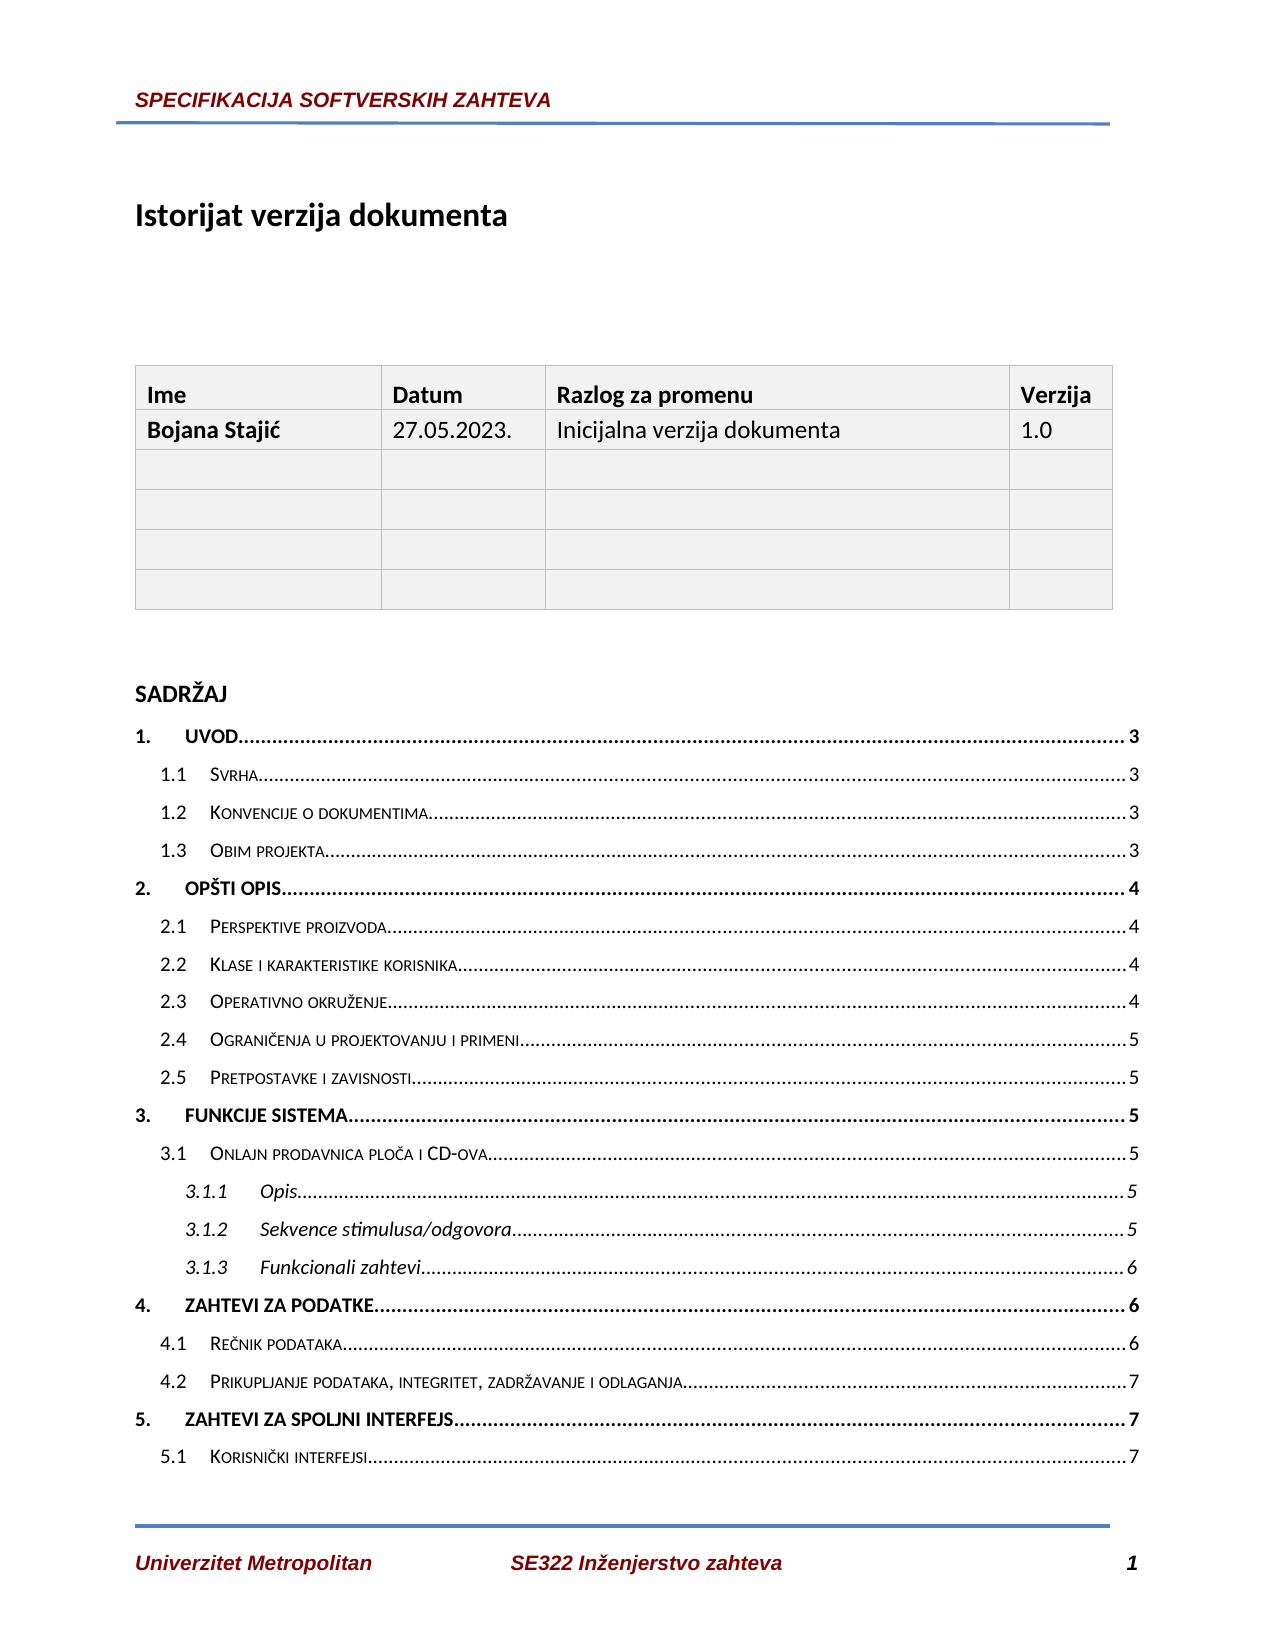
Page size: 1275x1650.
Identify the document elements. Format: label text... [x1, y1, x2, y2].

table_header Verzija [1010, 366, 1112, 409]
text Istorijat verzija dokumenta [135, 194, 1140, 235]
table_cell 1.0 [1010, 410, 1112, 449]
table_cell [1010, 490, 1112, 529]
table_header Razlog za promenu [546, 366, 1009, 409]
table_cell [546, 570, 1009, 609]
table_header Ime [136, 366, 381, 409]
table_cell [382, 570, 545, 609]
table_cell [136, 570, 381, 609]
table_cell [1010, 450, 1112, 489]
table_cell 27.05.2023. [382, 410, 545, 449]
table_cell [1010, 530, 1112, 569]
table_cell [136, 490, 381, 529]
table_cell [382, 450, 545, 489]
table_cell [382, 530, 545, 569]
table_cell Bojana Stajić [136, 410, 381, 449]
table_cell [546, 490, 1009, 529]
table_cell [546, 450, 1009, 489]
table_cell [546, 530, 1009, 569]
table_header Datum [382, 366, 545, 409]
table_cell [136, 450, 381, 489]
table_cell [136, 530, 381, 569]
table_cell [1010, 570, 1112, 609]
table_cell [382, 490, 545, 529]
table_cell Inicijalna verzija dokumenta [546, 410, 1009, 449]
